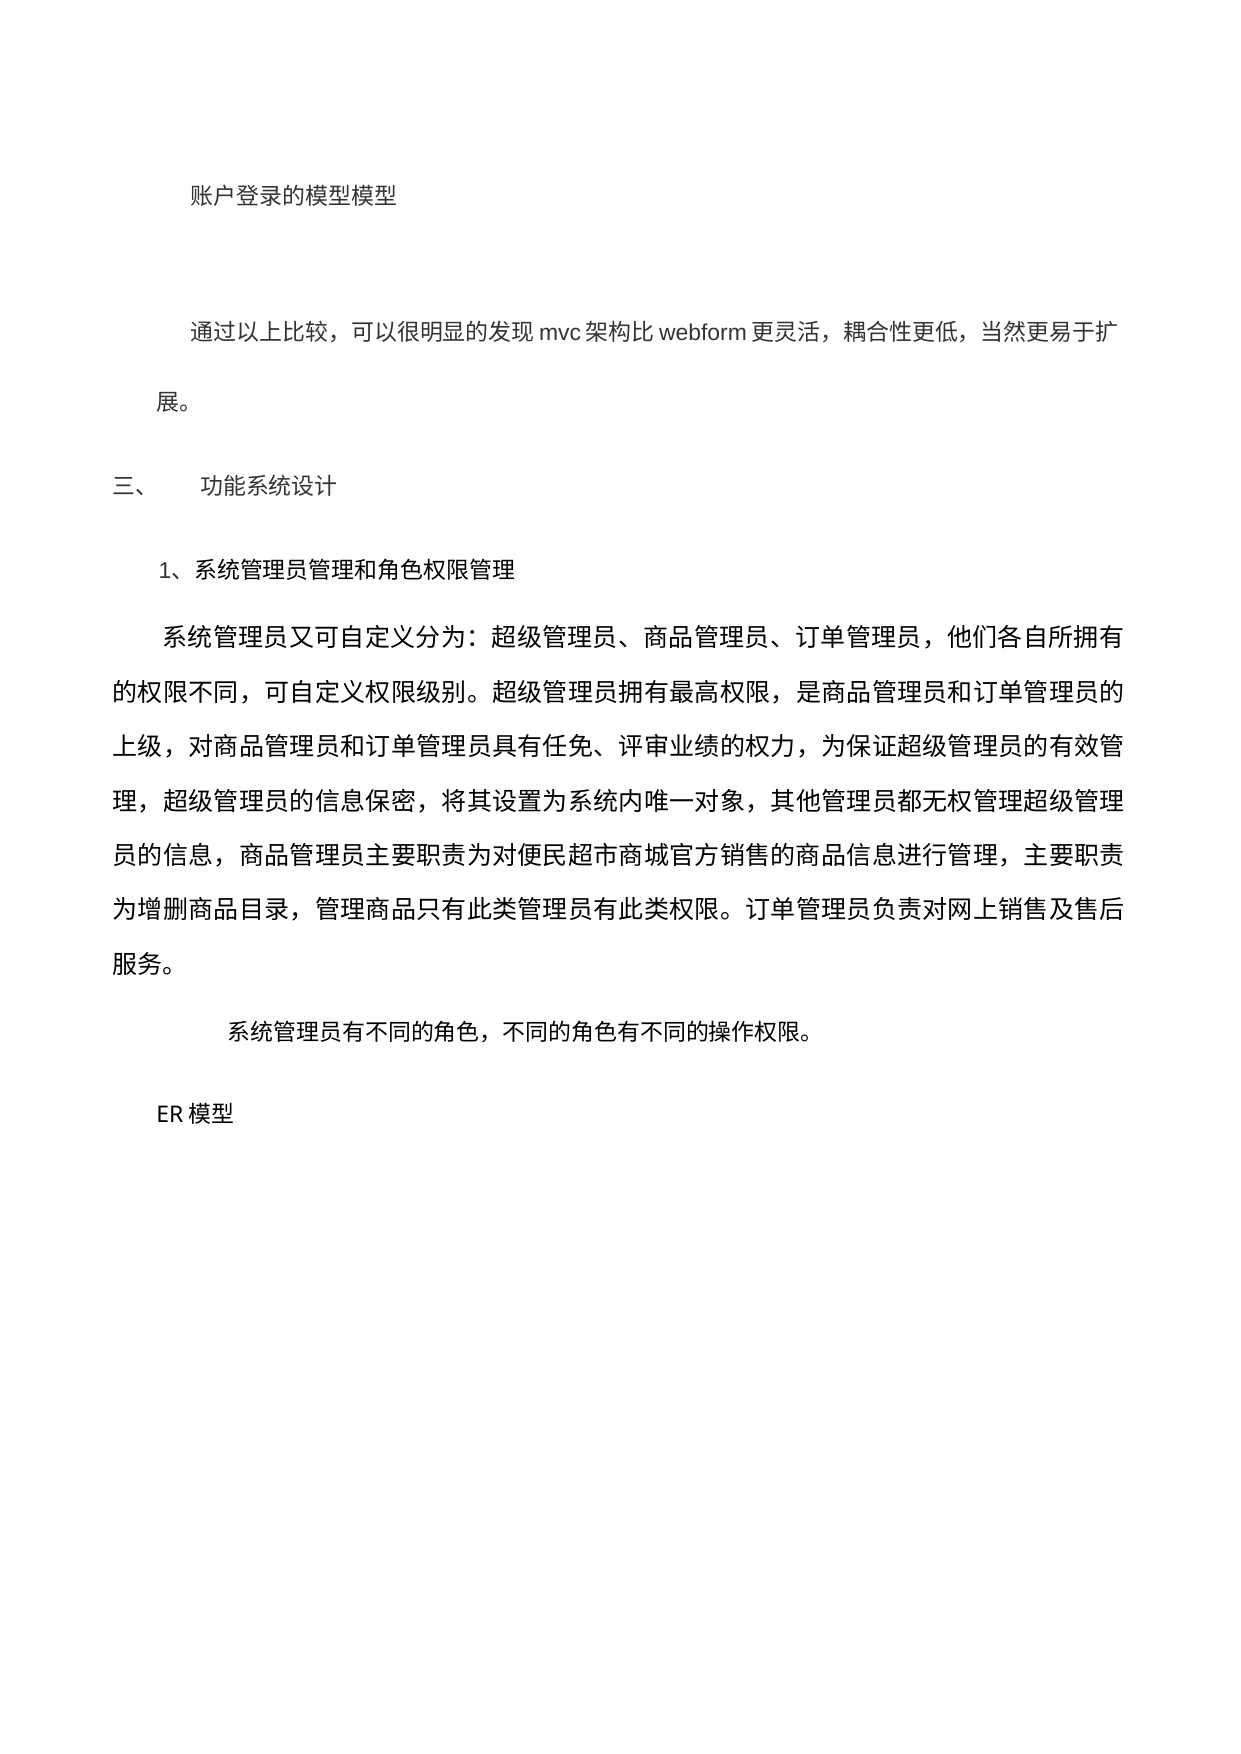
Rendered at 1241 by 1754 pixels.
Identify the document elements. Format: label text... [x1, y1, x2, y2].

list 功能系统设计 [112, 452, 1128, 517]
text 系统管理员又可自定义分为：超级管理员、商品管理员、订单管理员，他们各自所拥有的权限不同，可自定义权限级别。超级管理员拥有最高权限，是商品管理员和订单管理员的上级，对商品管理员和订单管理员具有任免、评审业绩的权力，为保证超级管理员的有效管理，超级管理员的信息保密，将其设置为系统内唯一对象，其他管理员都无权管理超级管理员的信息，商品管理员主要职责为对便民超市商城官方销售的商品信息进行管理，主要职责为增删商品目录，管理商品只有此类管理员有此类权限。订单管理员负责对网上销售及售后服务。 [112, 618, 1128, 980]
list ER模型 [156, 1080, 1128, 1145]
text 1、系统管理员管理和角色权限管理 [112, 536, 1128, 601]
text 系统管理员有不同的角色，不同的角色有不同的操作权限。 [112, 998, 1128, 1063]
list 通过以上比较，可以很明显的发现mvc架构比webform更灵活，耦合性更低，当然更易于扩展。 [156, 297, 1128, 433]
list 账户登录的模型模型 [156, 162, 1128, 227]
